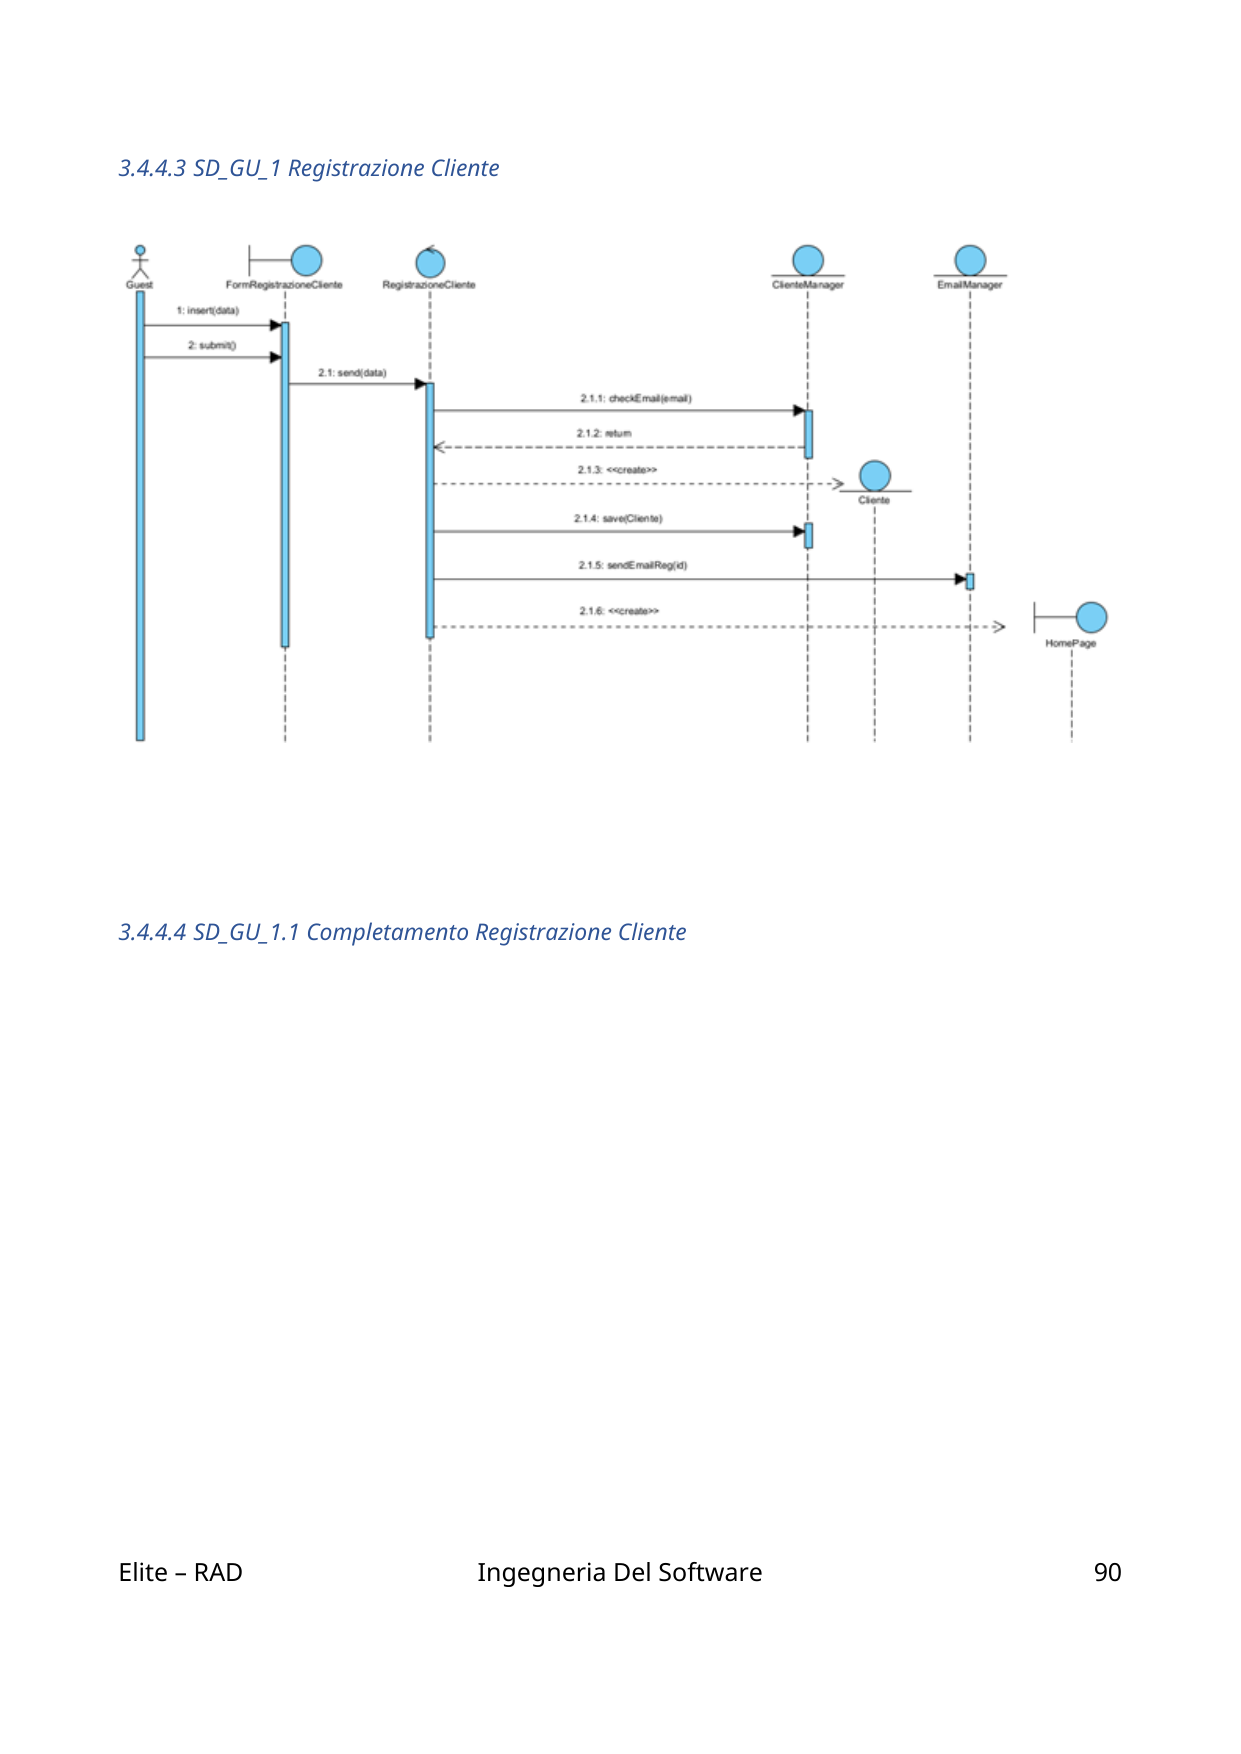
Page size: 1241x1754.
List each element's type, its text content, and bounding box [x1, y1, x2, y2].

subtitle SD_GU_1 Registrazione Cliente [118, 152, 1122, 183]
picture [119, 239, 1123, 743]
subtitle SD_GU_1.1 Completamento Registrazione Cliente [118, 916, 1122, 947]
